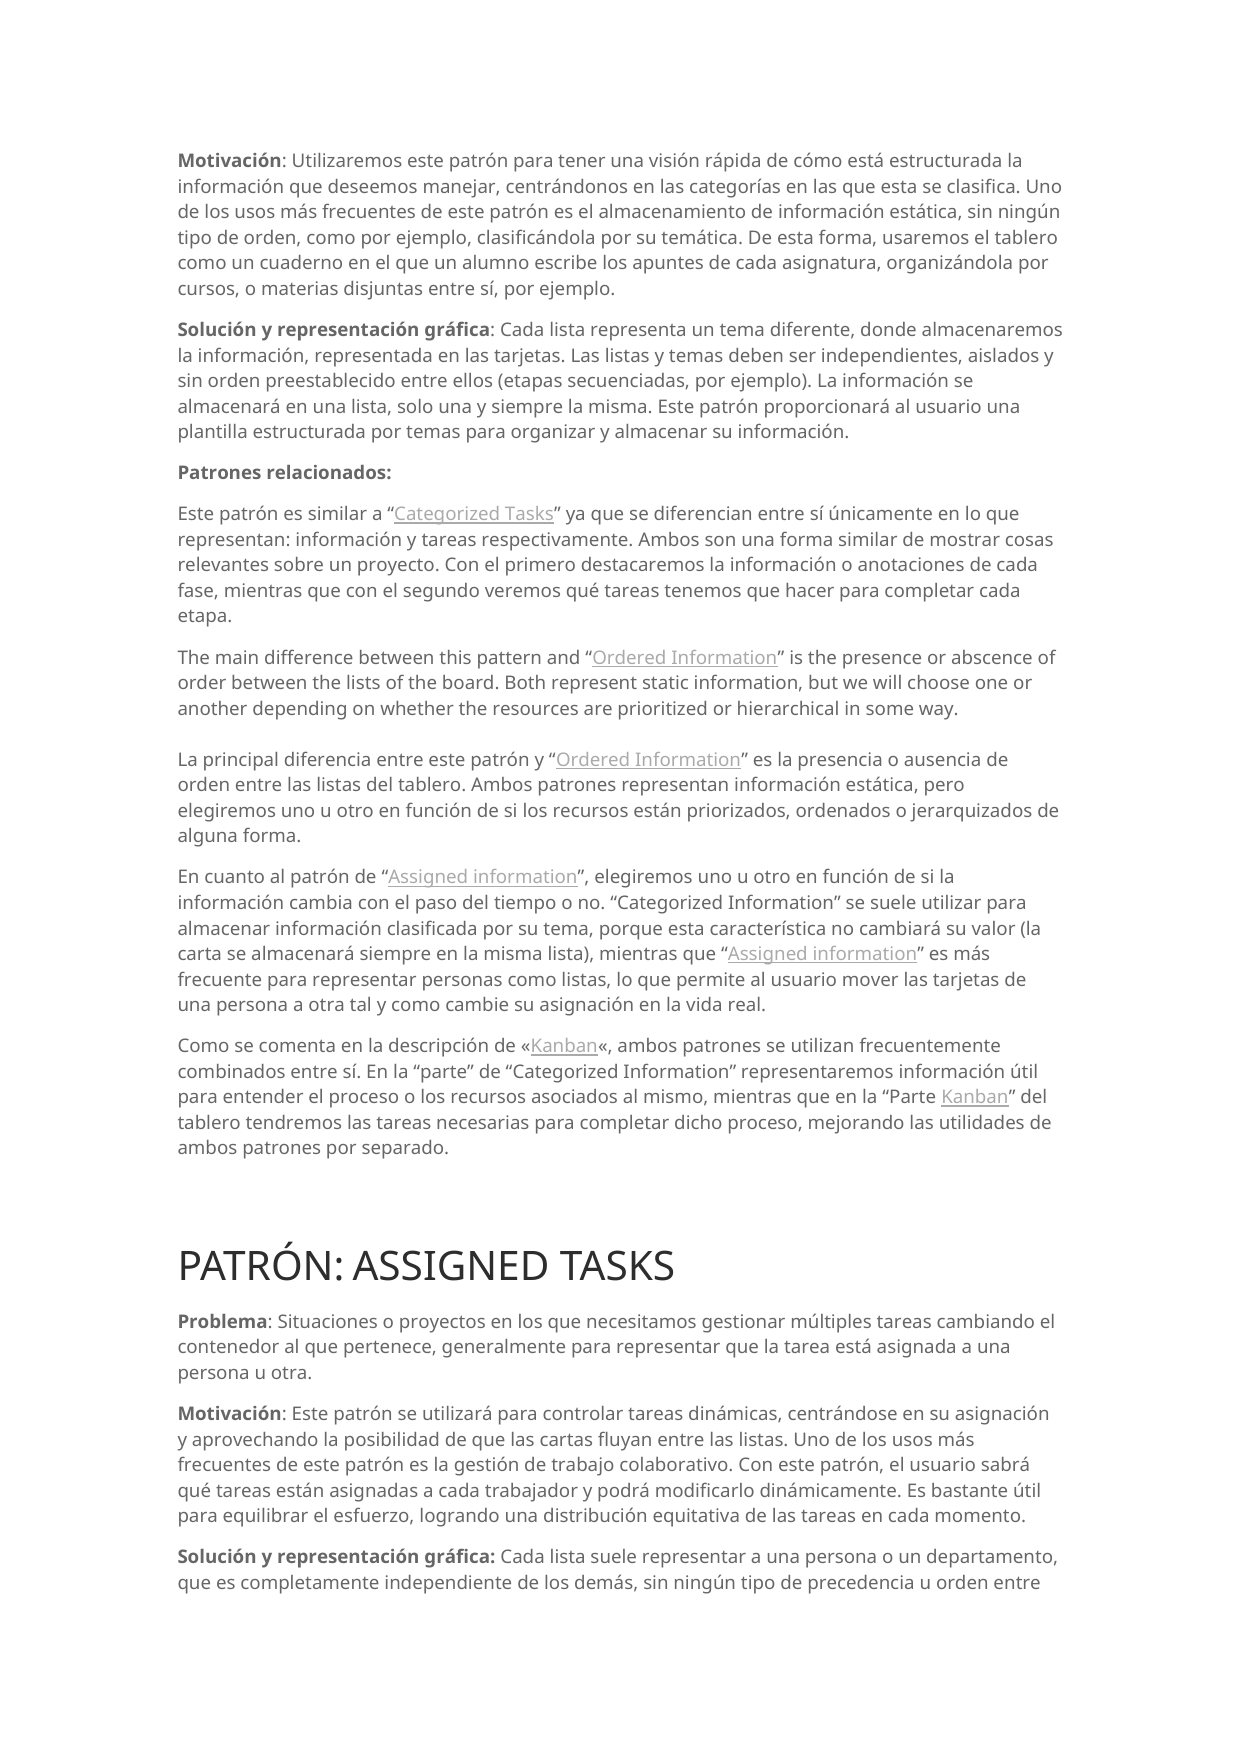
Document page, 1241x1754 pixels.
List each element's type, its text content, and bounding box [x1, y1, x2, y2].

text Motivación: Este patrón se utilizará para controlar tareas dinámicas, centrándose en su asignación y aprovechando la posibilidad de que las cartas fluyan entre las listas. Uno de los usos más frecuentes de este patrón es la gestión de trabajo colaborativo. Con este patrón, el usuario sabrá qué tareas están asignadas a cada trabajador y podrá modificarlo dinámicamente. Es bastante útil para equilibrar el esfuerzo, logrando una distribución equitativa de las tareas en cada momento. [177, 1400, 1063, 1528]
text Este patrón es similar a “Categorized Tasks” ya que se diferencian entre sí únicamente en lo que representan: información y tareas respectivamente. Ambos son una forma similar de mostrar cosas relevantes sobre un proyecto. Con el primero destacaremos la información o anotaciones de cada fase, mientras que con el segundo veremos qué tareas tenemos que hacer para completar cada etapa. [177, 501, 1063, 628]
text The main difference between this pattern and “Ordered Information” is the presence or abscence of order between the lists of the board. Both represent static information, but we will choose one or another depending on whether the resources are prioritized or hierarchical in some way. La principal diferencia entre este patrón y “Ordered Information” es la presencia o ausencia de orden entre las listas del tablero. Ambos patrones representan información estática, pero elegiremos uno u otro en función de si los recursos están priorizados, ordenados o jerarquizados de alguna forma. [177, 644, 1063, 848]
text Problema: Situaciones o proyectos en los que necesitamos gestionar múltiples tareas cambiando el contenedor al que pertenece, generalmente para representar que la tarea está asignada a una persona u otra. [177, 1308, 1063, 1385]
text Solución y representación gráfica: Cada lista representa un tema diferente, donde almacenaremos la información, representada en las tarjetas. Las listas y temas deben ser independientes, aislados y sin orden preestablecido entre ellos (etapas secuenciadas, por ejemplo). La información se almacenará en una lista, solo una y siempre la misma. Este patrón proporcionará al usuario una plantilla estructurada por temas para organizar y almacenar su información. [177, 316, 1063, 444]
subtitle PATRÓN: ASSIGNED TASKS [177, 1237, 1063, 1292]
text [177, 1543, 1063, 1594]
text En cuanto al patrón de “Assigned information”, elegiremos uno u otro en función de si la información cambia con el paso del tiempo o no. “Categorized Information” se suele utilizar para almacenar información clasificada por su tema, porque esta característica no cambiará su valor (la carta se almacenará siempre en la misma lista), mientras que “Assigned information” es más frecuente para representar personas como listas, lo que permite al usuario mover las tarjetas de una persona a otra tal y como cambie su asignación en la vida real. [177, 864, 1063, 1017]
text Patrones relacionados: [177, 459, 1063, 485]
text Motivación: Utilizaremos este patrón para tener una visión rápida de cómo está estructurada la información que deseemos manejar, centrándonos en las categorías en las que esta se clasifica. Uno de los usos más frecuentes de este patrón es el almacenamiento de información estática, sin ningún tipo de orden, como por ejemplo, clasificándola por su temática. De esta forma, usaremos el tablero como un cuaderno en el que un alumno escribe los apuntes de cada asignatura, organizándola por cursos, o materias disjuntas entre sí, por ejemplo. [177, 148, 1063, 301]
text Como se comenta en la descripción de «Kanban«, ambos patrones se utilizan frecuentemente combinados entre sí. En la “parte” de “Categorized Information” representaremos información útil para entender el proceso o los recursos asociados al mismo, mientras que en la “Parte Kanban” del tablero tendremos las tareas necesarias para completar dicho proceso, mejorando las utilidades de ambos patrones por separado. [177, 1032, 1063, 1160]
